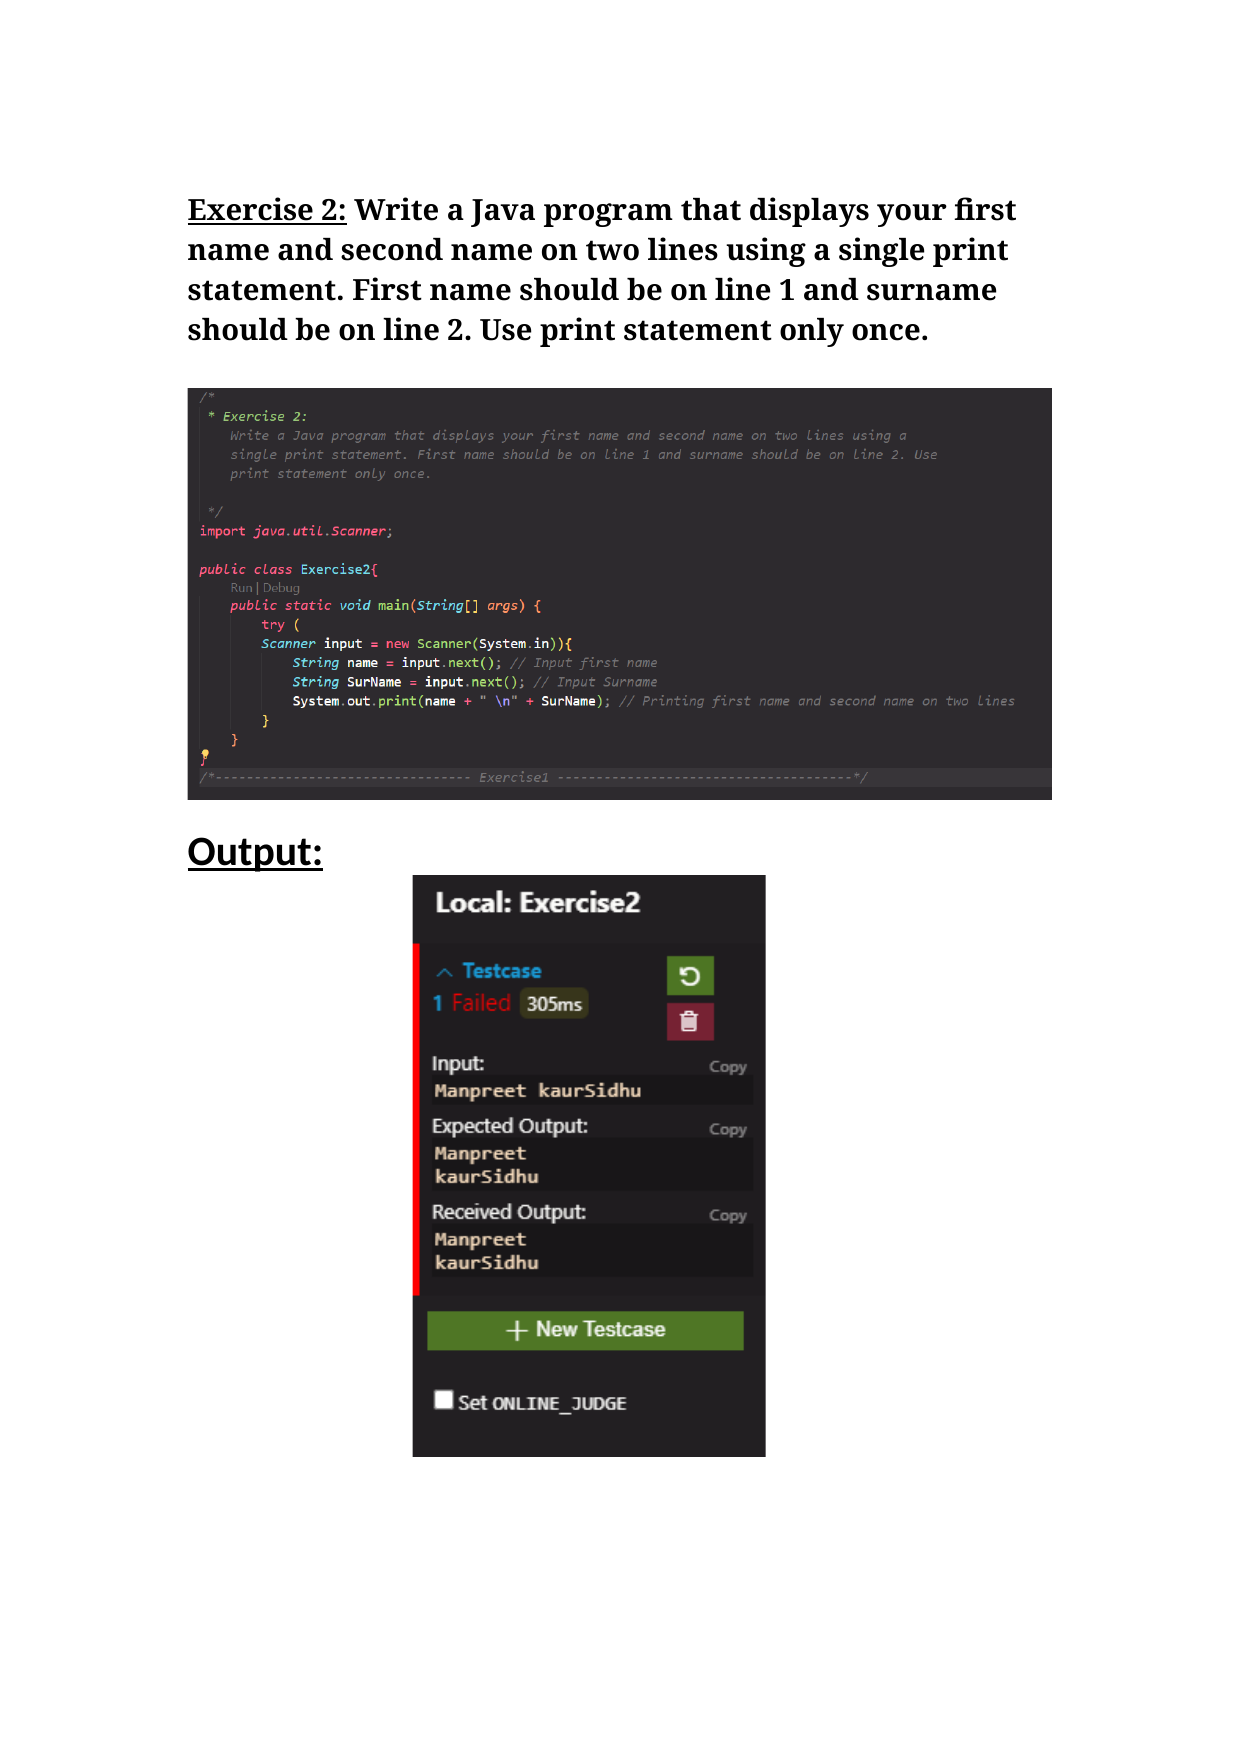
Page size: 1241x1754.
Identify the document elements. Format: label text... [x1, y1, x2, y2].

text Exercise 2: Write a Java program that displays your first name and second name on two lines using a single print statement. First name should be on line 1 and surname should be on line 2. Use print statement only once. [187, 190, 1053, 348]
text Output: [187, 824, 1053, 875]
picture [187, 388, 1052, 800]
picture [412, 875, 766, 1457]
